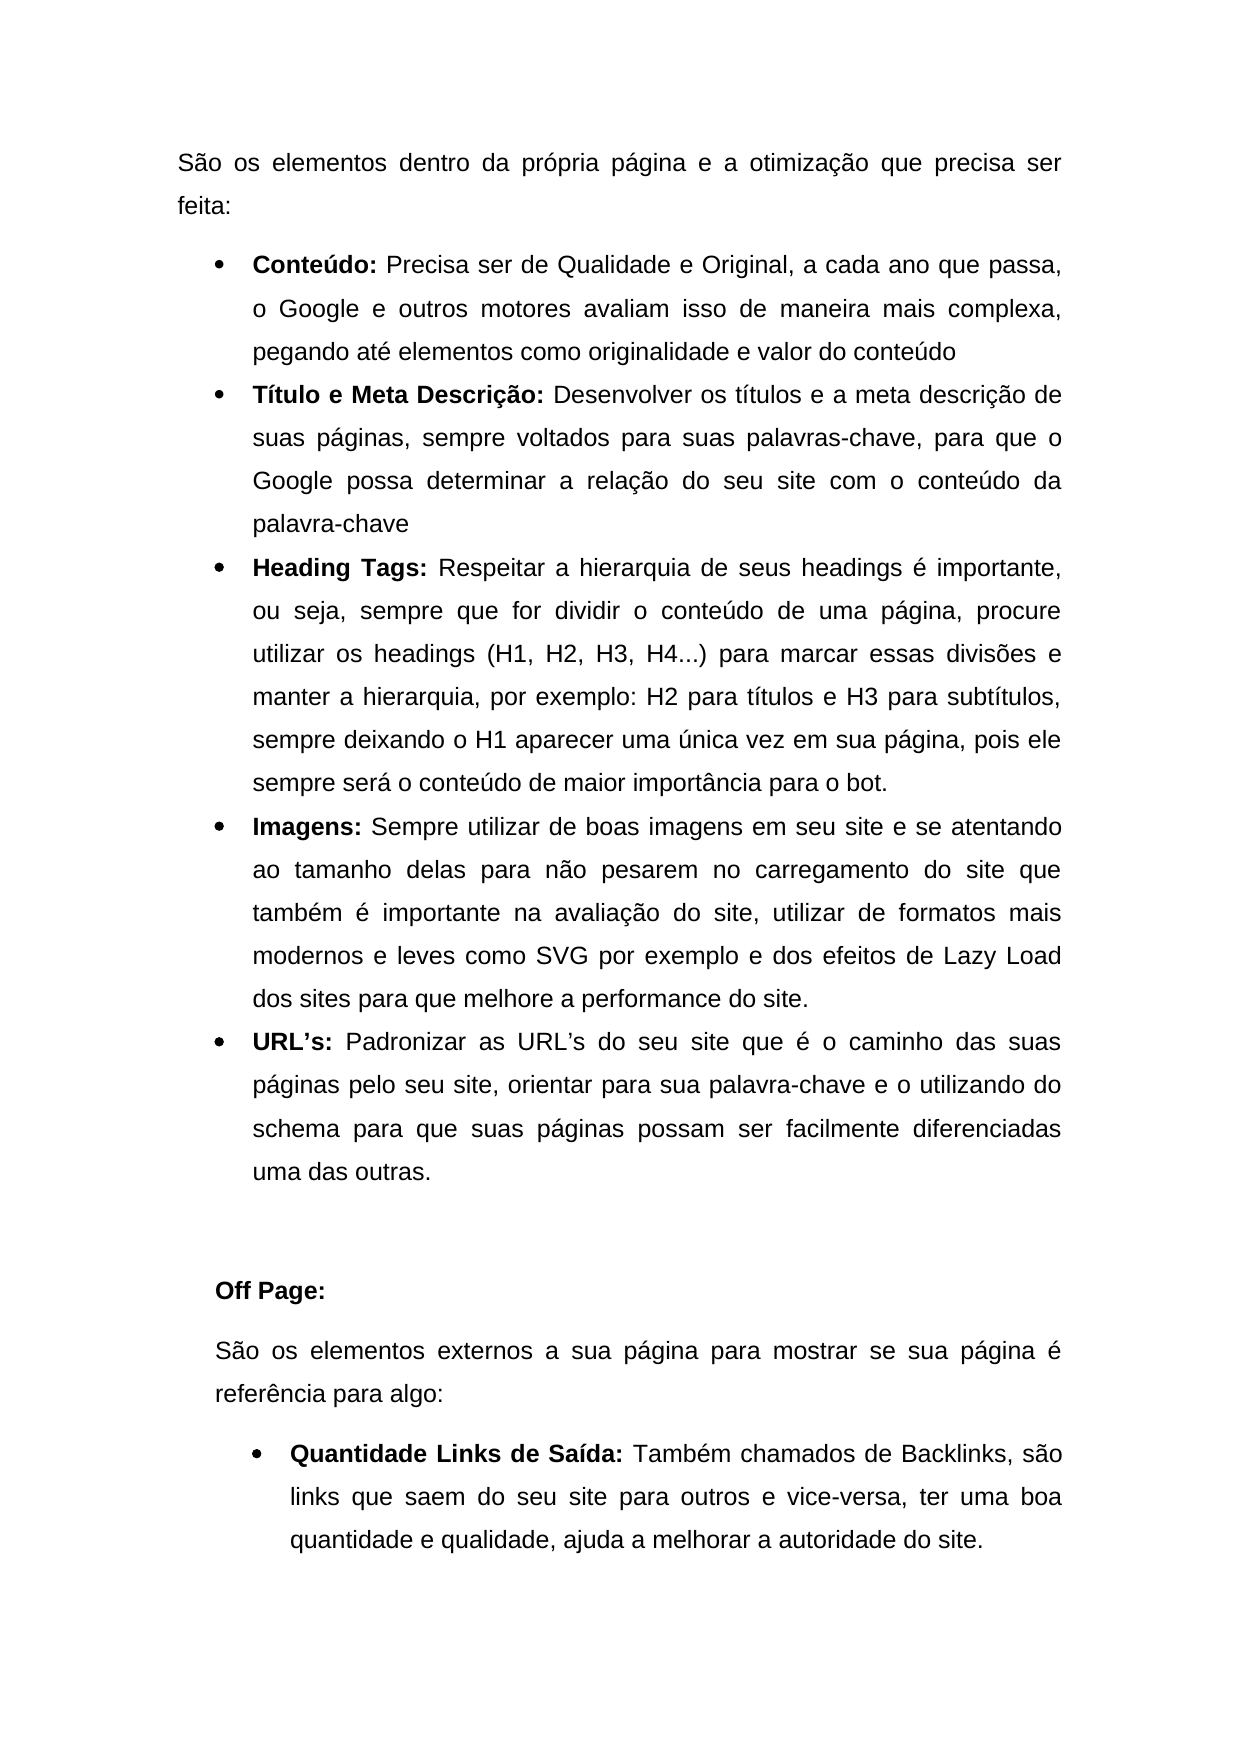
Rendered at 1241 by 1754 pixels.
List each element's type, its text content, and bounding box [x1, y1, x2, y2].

list URL’s: Padronizar as URL’s do seu site que é o caminho das suas páginas pelo seu site, orientar para sua palavra-chave e o utilizando do schema para que suas páginas possam ser facilmente diferenciadas uma das outras. [215, 1027, 1063, 1185]
text Off Page: [215, 1276, 1063, 1305]
text São os elementos dentro da própria página e a otimização que precisa ser feita: [177, 148, 1063, 219]
text São os elementos externos a sua página para mostrar se sua página é referência para algo: [215, 1336, 1063, 1408]
list Heading Tags: Respeitar a hierarquia de seus headings é importante, ou seja, sempre que for dividir o conteúdo de uma página, procure utilizar os headings (H1, H2, H3, H4...) para marcar essas divisões e manter a hierarquia, por exemplo: H2 para títulos e H3 para subtítulos, sempre deixando o H1 aparecer uma única vez em sua página, pois ele sempre será o conteúdo de maior importância para o bot. [215, 553, 1063, 797]
list Título e Meta Descrição: Desenvolver os títulos e a meta descrição de suas páginas, sempre voltados para suas palavras-chave, para que o Google possa determinar a relação do seu site com o conteúdo da palavra-chave [215, 380, 1063, 538]
list Conteúdo: Precisa ser de Qualidade e Original, a cada ano que passa, o Google e outros motores avaliam isso de maneira mais complexa, pegando até elementos como originalidade e valor do conteúdo [215, 251, 1063, 366]
list Quantidade Links de Saída: Também chamados de Backlinks, são links que saem do seu site para outros e vice-versa, ter uma boa quantidade e qualidade, ajuda a melhorar a autoridade do site. [252, 1439, 1063, 1554]
list Imagens: Sempre utilizar de boas imagens em seu site e se atentando ao tamanho delas para não pesarem no carregamento do site que também é importante na avaliação do site, utilizar de formatos mais modernos e leves como SVG por exemplo e dos efeitos de Lazy Load dos sites para que melhore a performance do site. [215, 811, 1063, 1013]
